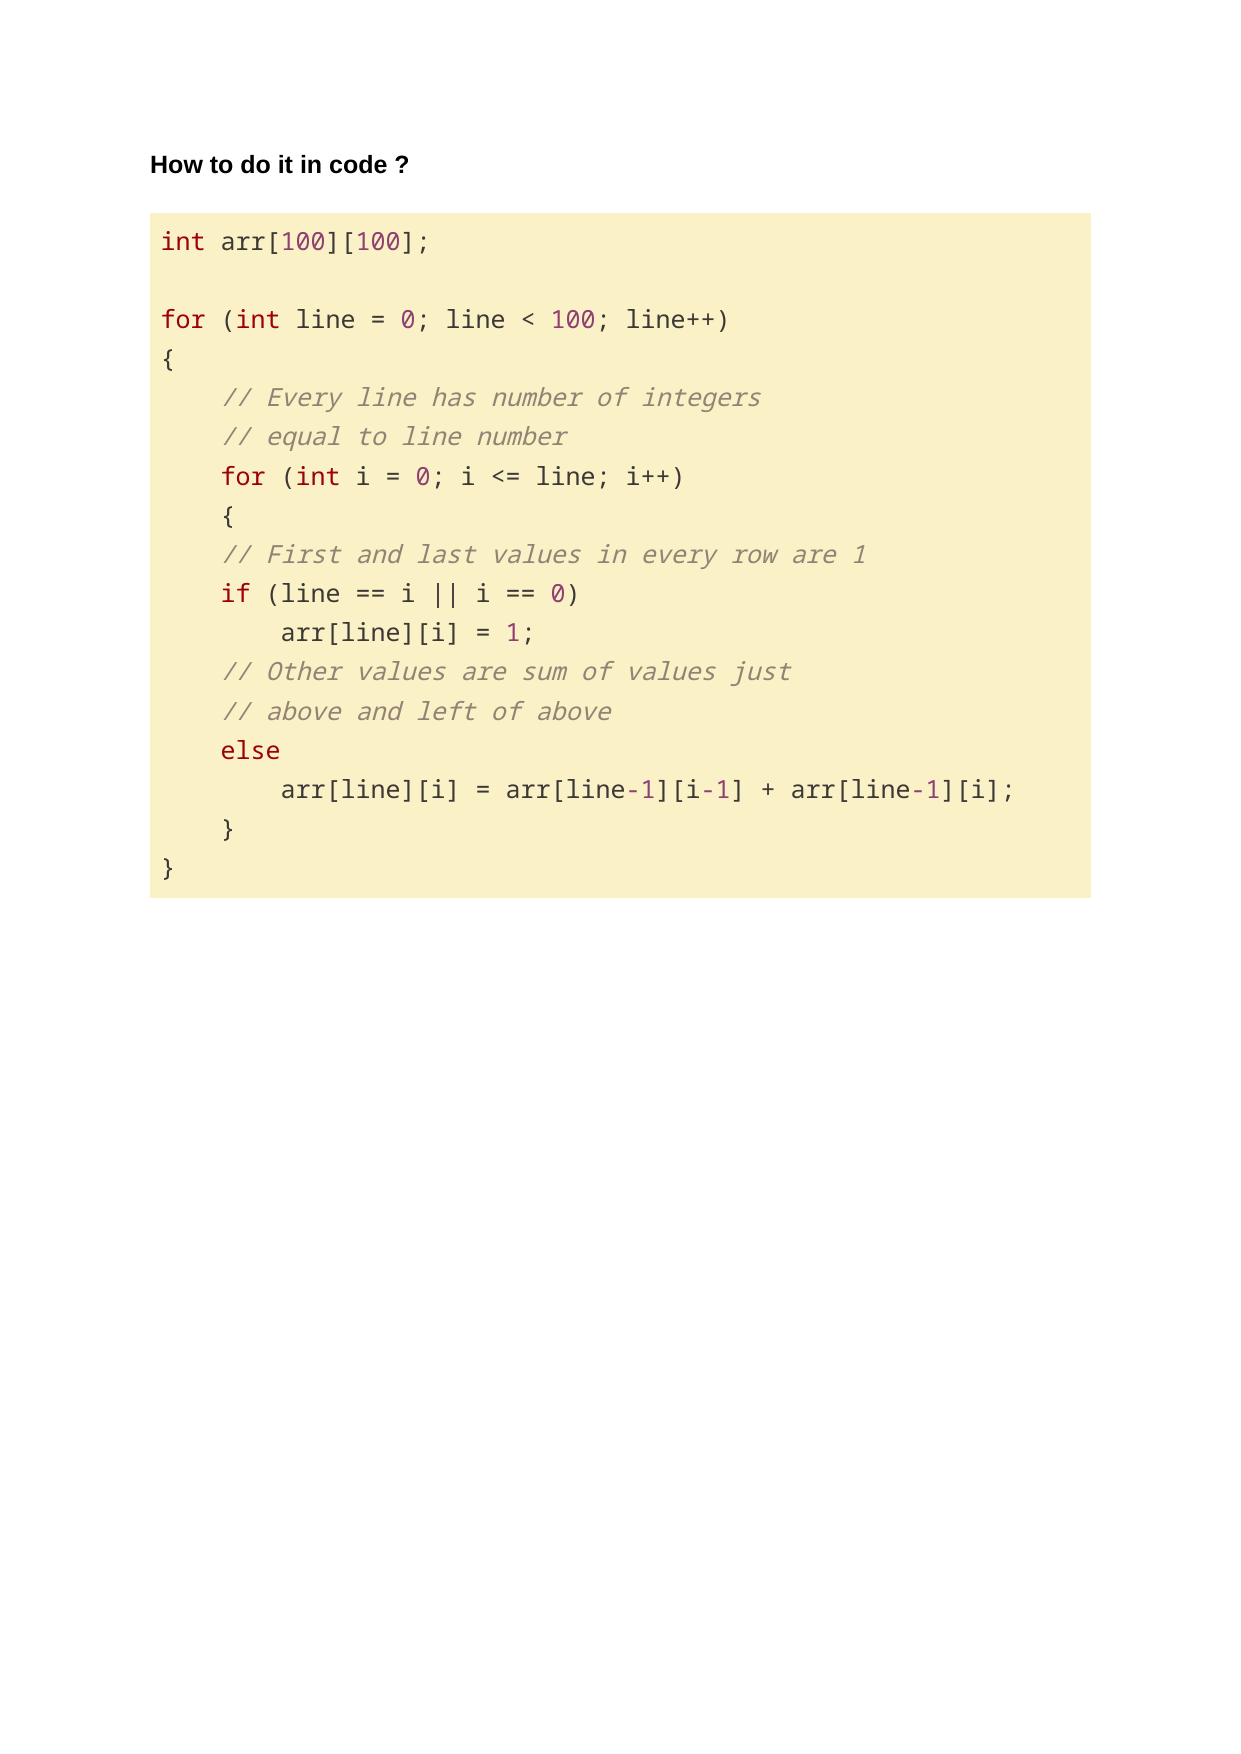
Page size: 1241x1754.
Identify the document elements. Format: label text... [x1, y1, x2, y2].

table_header int arr[100][100]; for (int line = 0; line < 100; line++) { // Every line has number of integers // equal to line number for (int i = 0; i <= line; i++) { // First and last values in every row are 1 if (line == i || i == 0) arr[line][i] = 1; // Other values are sum of values just // above and left of above else arr[line][i] = arr[line-1][i-1] + arr[line-1][i]; } } [150, 213, 1091, 898]
text How to do it in code ? [150, 150, 1090, 209]
